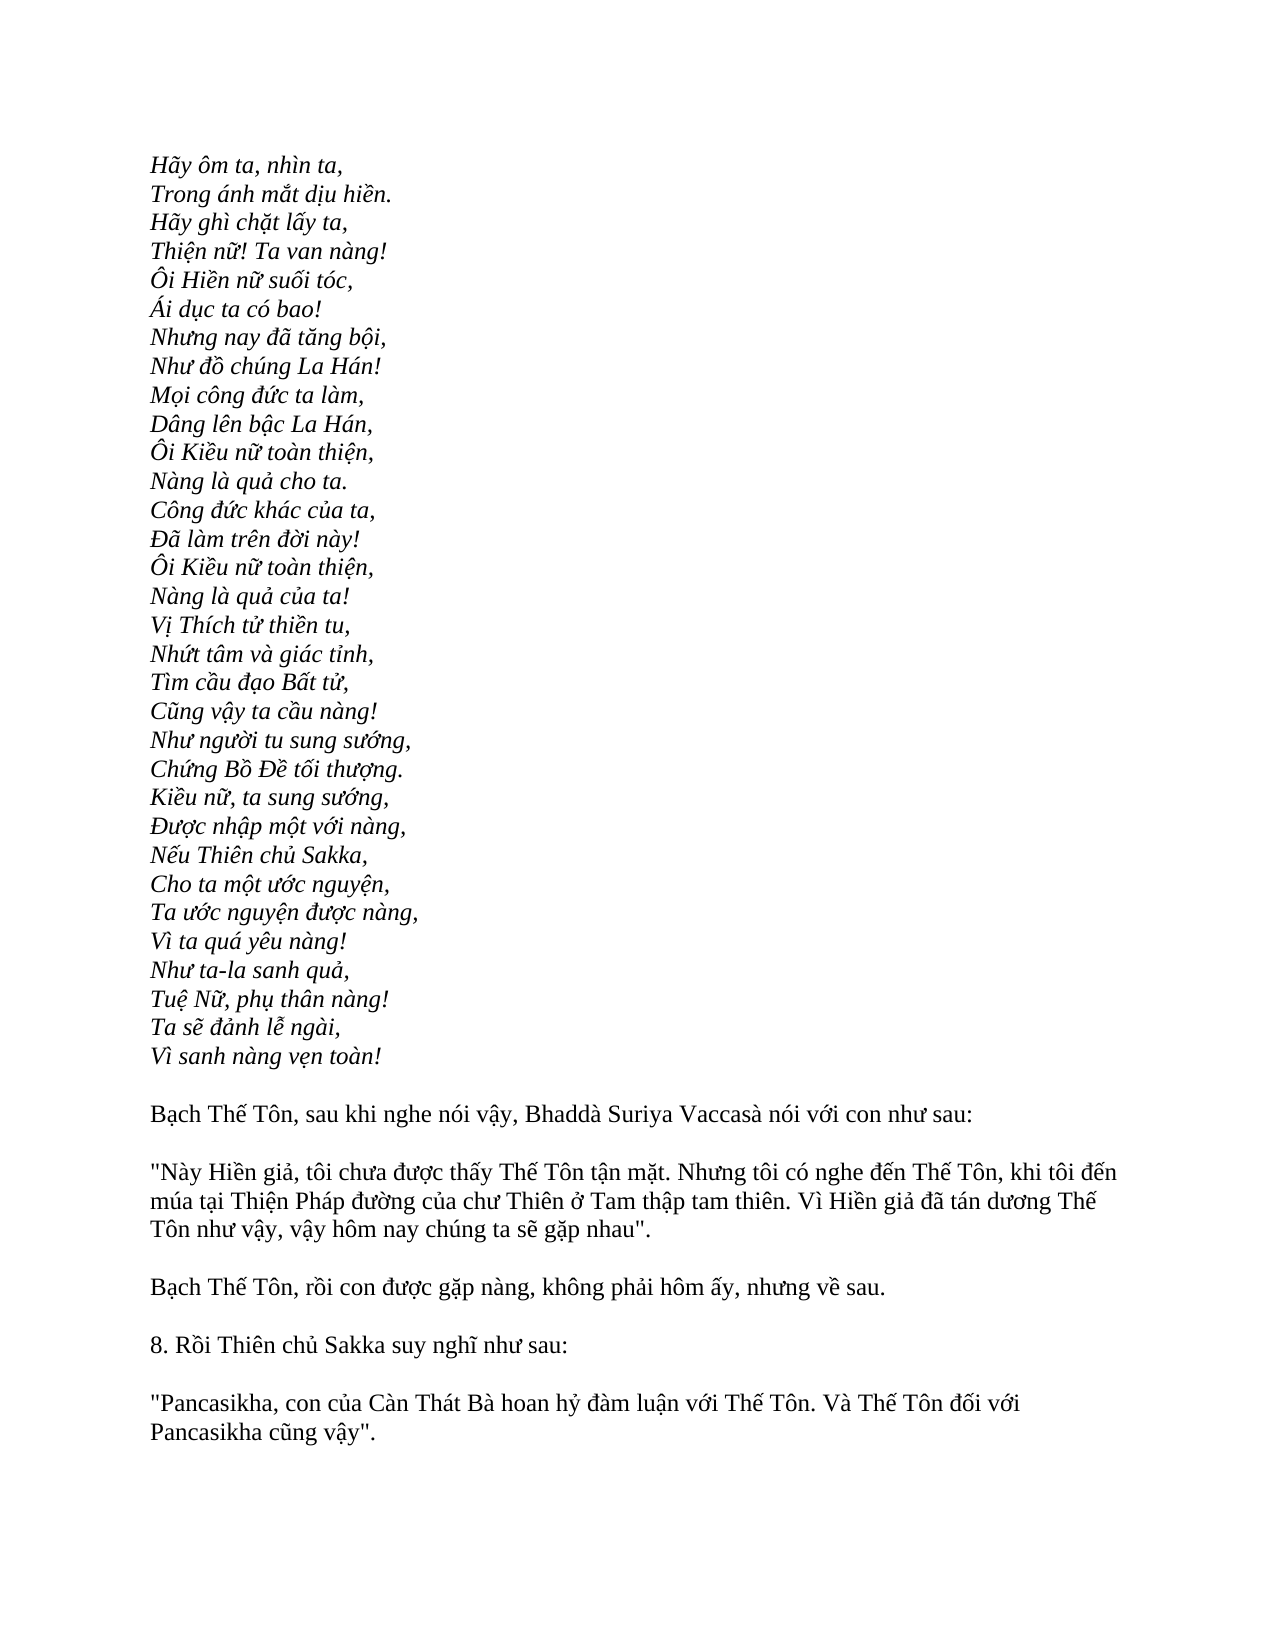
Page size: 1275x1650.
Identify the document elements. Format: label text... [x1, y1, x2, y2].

text "Pancasikha, con của Càn Thát Bà hoan hỷ đàm luận với Thế Tôn. Và Thế Tôn đối với Pancasikha cũng vậy". [150, 1388, 1125, 1446]
text 8. Rồi Thiên chủ Sakka suy nghĩ như sau: [150, 1330, 1125, 1359]
text Bạch Thế Tôn, sau khi nghe nói vậy, Bhaddà Suriya Vaccasà nói với con như sau: [150, 1099, 1125, 1128]
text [150, 150, 1125, 1070]
text Bạch Thế Tôn, rồi con được gặp nàng, không phải hôm ấy, nhưng về sau. [150, 1272, 1125, 1301]
text "Này Hiền giả, tôi chưa được thấy Thế Tôn tận mặt. Nhưng tôi có nghe đến Thế Tôn, khi tôi đến múa tại Thiện Pháp đường của chư Thiên ở Tam thập tam thiên. Vì Hiền giả đã tán dương Thế Tôn như vậy, vậy hôm nay chúng ta sẽ gặp nhau". [150, 1157, 1125, 1243]
